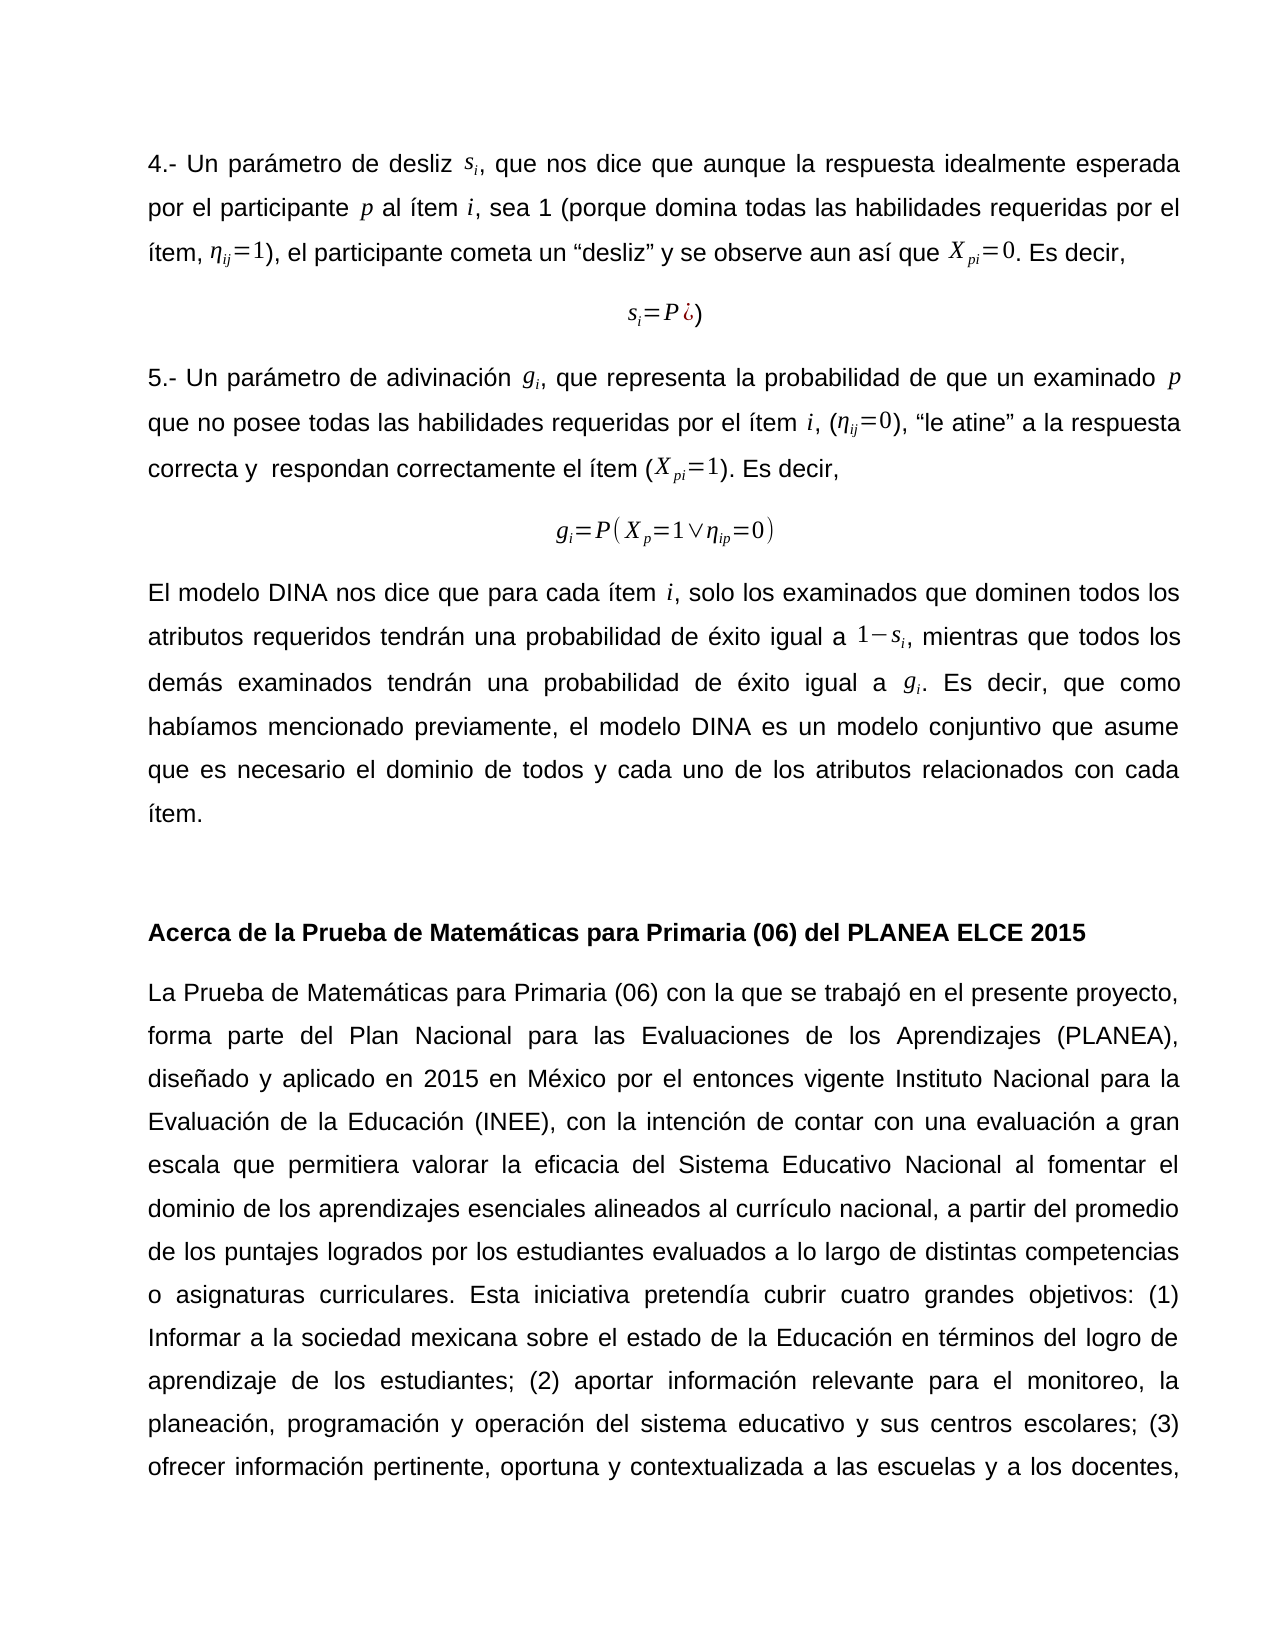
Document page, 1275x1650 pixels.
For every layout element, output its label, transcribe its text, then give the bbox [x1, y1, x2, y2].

text Acerca de la Prueba de Matemáticas para Primaria (06) del PLANEA ELCE 2015 [148, 918, 1181, 947]
text 5.- Un parámetro de adivinación , que representa la probabilidad de que un examinado que no posee todas las habilidades requeridas por el ítem , (), “le atine” a la respuesta correcta y respondan correctamente el ítem (). Es decir, [148, 361, 1181, 484]
text 4.- Un parámetro de desliz , que nos dice que aunque la respuesta idealmente esperada por el participante al ítem , sea 1 (porque domina todas las habilidades requeridas por el ítem, ), el participante cometa un “desliz” y se observe aun así que . Es decir, [148, 148, 1181, 268]
text El modelo DINA nos dice que para cada ítem , solo los examinados que dominen todos los atributos requeridos tendrán una probabilidad de éxito igual a , mientras que todos los demás examinados tendrán una probabilidad de éxito igual a . Es decir, que como habíamos mencionado previamente, el modelo DINA es un modelo conjuntivo que asume que es necesario el dominio de todos y cada uno de los atributos relacionados con cada ítem. [148, 578, 1181, 827]
text ) [148, 299, 1181, 330]
